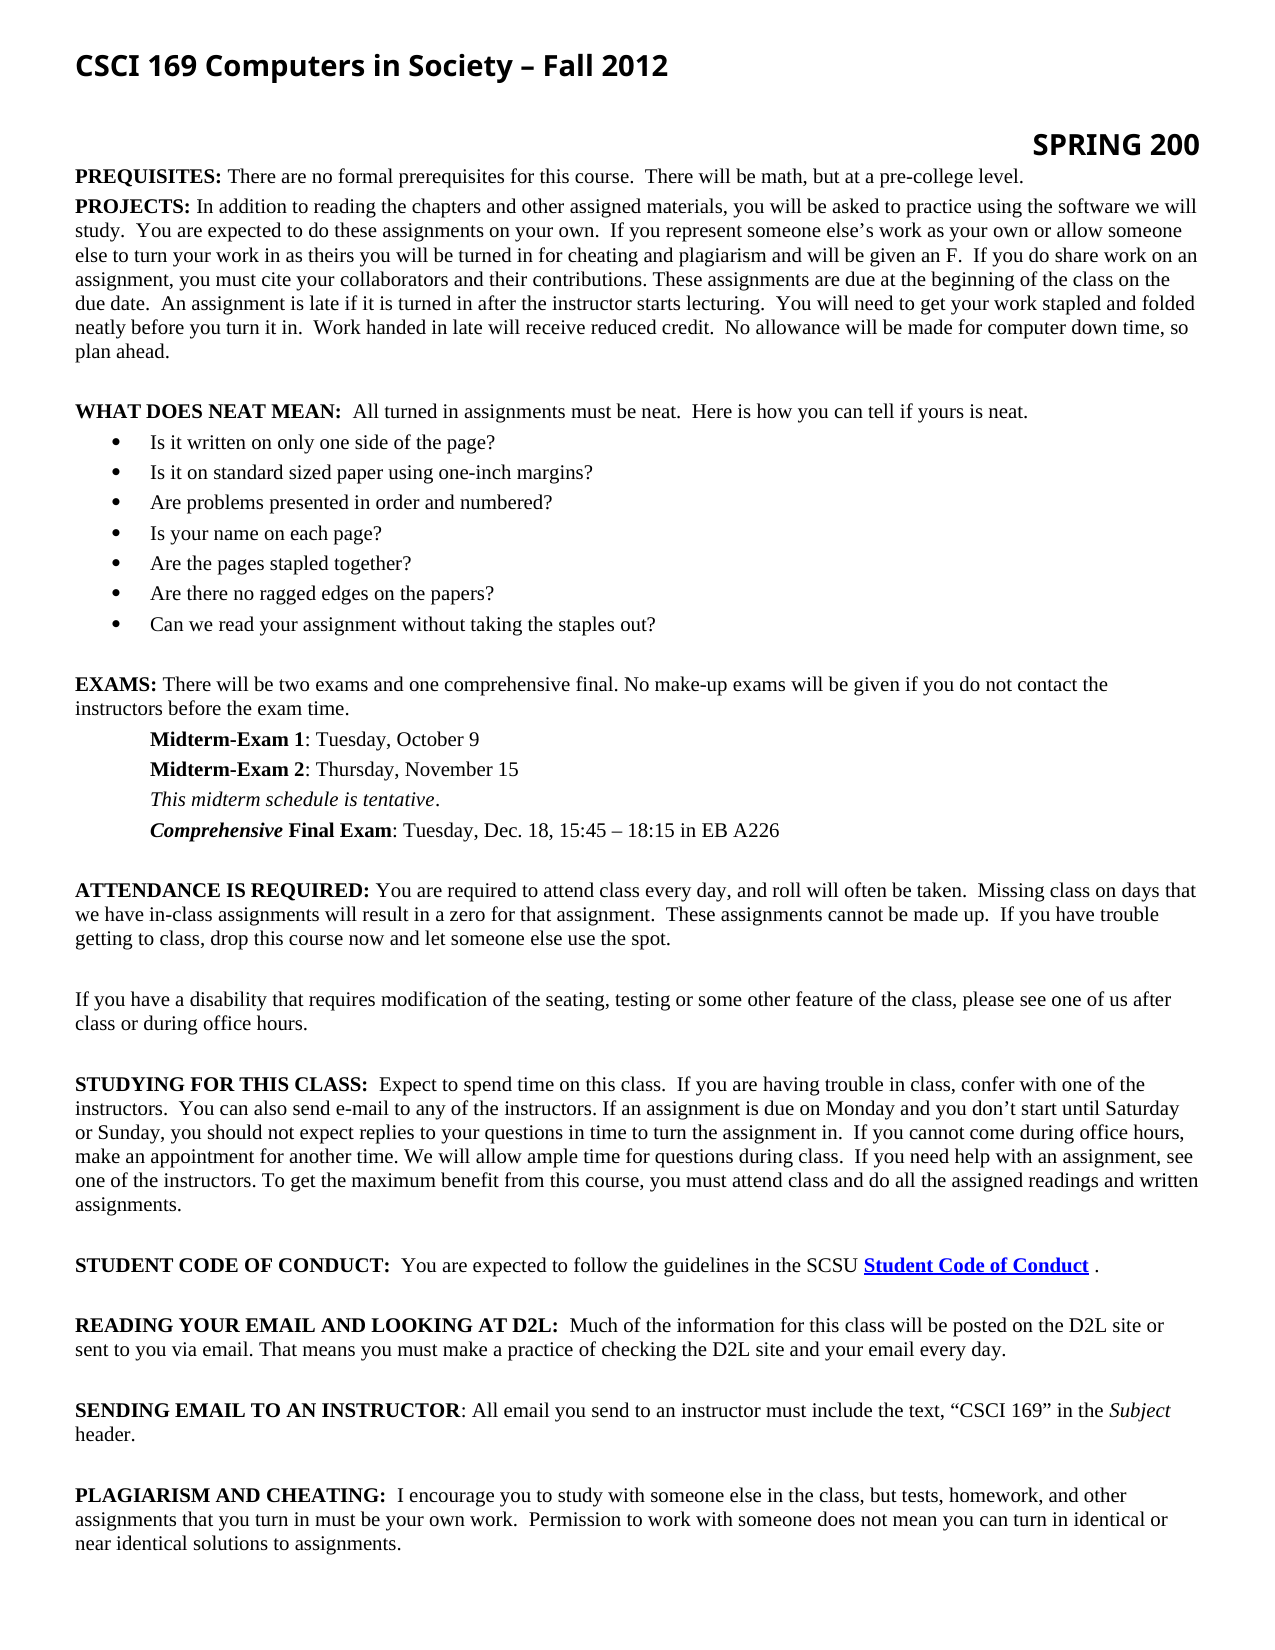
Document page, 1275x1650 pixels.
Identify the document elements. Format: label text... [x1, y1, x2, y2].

list Is it written on only one side of the page? [112, 430, 1200, 454]
text READING YOUR EMAIL AND LOOKING AT D2L: Much of the information for this class will be posted on the D2L site or sent to you via email. That means you must make a practice of checking the D2L site and your email every day. [75, 1313, 1200, 1361]
text PROJECTS: In addition to reading the chapters and other assigned materials, you will be asked to practice using the software we will study. You are expected to do these assignments on your own. If you represent someone else’s work as your own or allow someone else to turn your work in as theirs you will be turned in for cheating and plagiarism and will be given an F. If you do share work on an assignment, you must cite your collaborators and their contributions. These assignments are due at the beginning of the class on the due date. An assignment is late if it is turned in after the instructor starts lecturing. You will need to get your work stapled and folded neatly before you turn it in. Work handed in late will receive reduced credit. No allowance will be made for computer down time, so plan ahead. [75, 194, 1200, 363]
text Midterm-Exam 2: Thursday, November 15 [150, 757, 1200, 781]
list Is it on standard sized paper using one-inch margins? [112, 460, 1200, 484]
text WHAT DOES NEAT MEAN: All turned in assignments must be neat. Here is how you can tell if yours is neat. [75, 399, 1200, 423]
list Are problems presented in order and numbered? [112, 490, 1200, 514]
text SENDING EMAIL TO AN INSTRUCTOR: All email you send to an instructor must include the text, “CSCI 169” in the Subject header. [75, 1398, 1200, 1446]
text Comprehensive Final Exam: Tuesday, Dec. 18, 15:45 – 18:15 in EB A226 [75, 817, 1200, 842]
text If you have a disability that requires modification of the seating, testing or some other feature of the class, please see one of us after class or during office hours. [75, 987, 1200, 1035]
text STUDYING FOR THIS CLASS: Expect to spend time on this class. If you are having trouble in class, confer with one of the instructors. You can also send e-mail to any of the instructors. If an assignment is due on Monday and you don’t start until Saturday or Sunday, you should not expect replies to your questions in time to turn the assignment in. If you cannot come during office hours, make an appointment for another time. We will allow ample time for questions during class. If you need help with an assignment, see one of the instructors. To get the maximum benefit from this course, you must attend class and do all the assigned readings and written assignments. [75, 1072, 1200, 1216]
list Are there no ragged edges on the papers? [112, 581, 1200, 605]
text PLAGIARISM AND CHEATING: I encourage you to study with someone else in the class, but tests, homework, and other assignments that you turn in must be your own work. Permission to work with someone does not mean you can turn in identical or near identical solutions to assignments. [75, 1482, 1200, 1555]
list Is your name on each page? [112, 521, 1200, 545]
list Are the pages stapled together? [112, 551, 1200, 575]
list Can we read your assignment without taking the staples out? [112, 612, 1200, 636]
text STUDENT CODE OF CONDUCT: You are expected to follow the guidelines in the SCSU Student Code of Conduct . [75, 1252, 1200, 1277]
text EXAMS: There will be two exams and one comprehensive final. No make-up exams will be given if you do not contact the instructors before the exam time. [75, 672, 1200, 720]
text Midterm-Exam 1: Tuesday, October 9 [150, 727, 1200, 751]
text This midterm schedule is tentative. [150, 787, 1200, 811]
text PREQUISITES: There are no formal prerequisites for this course. There will be math, but at a pre-college level. [75, 164, 1200, 188]
text ATTENDANCE IS REQUIRED: You are required to attend class every day, and roll will often be taken. Missing class on days that we have in-class assignments will result in a zero for that assignment. These assignments cannot be made up. If you have trouble getting to class, drop this course now and let someone else use the spot. [75, 878, 1200, 950]
